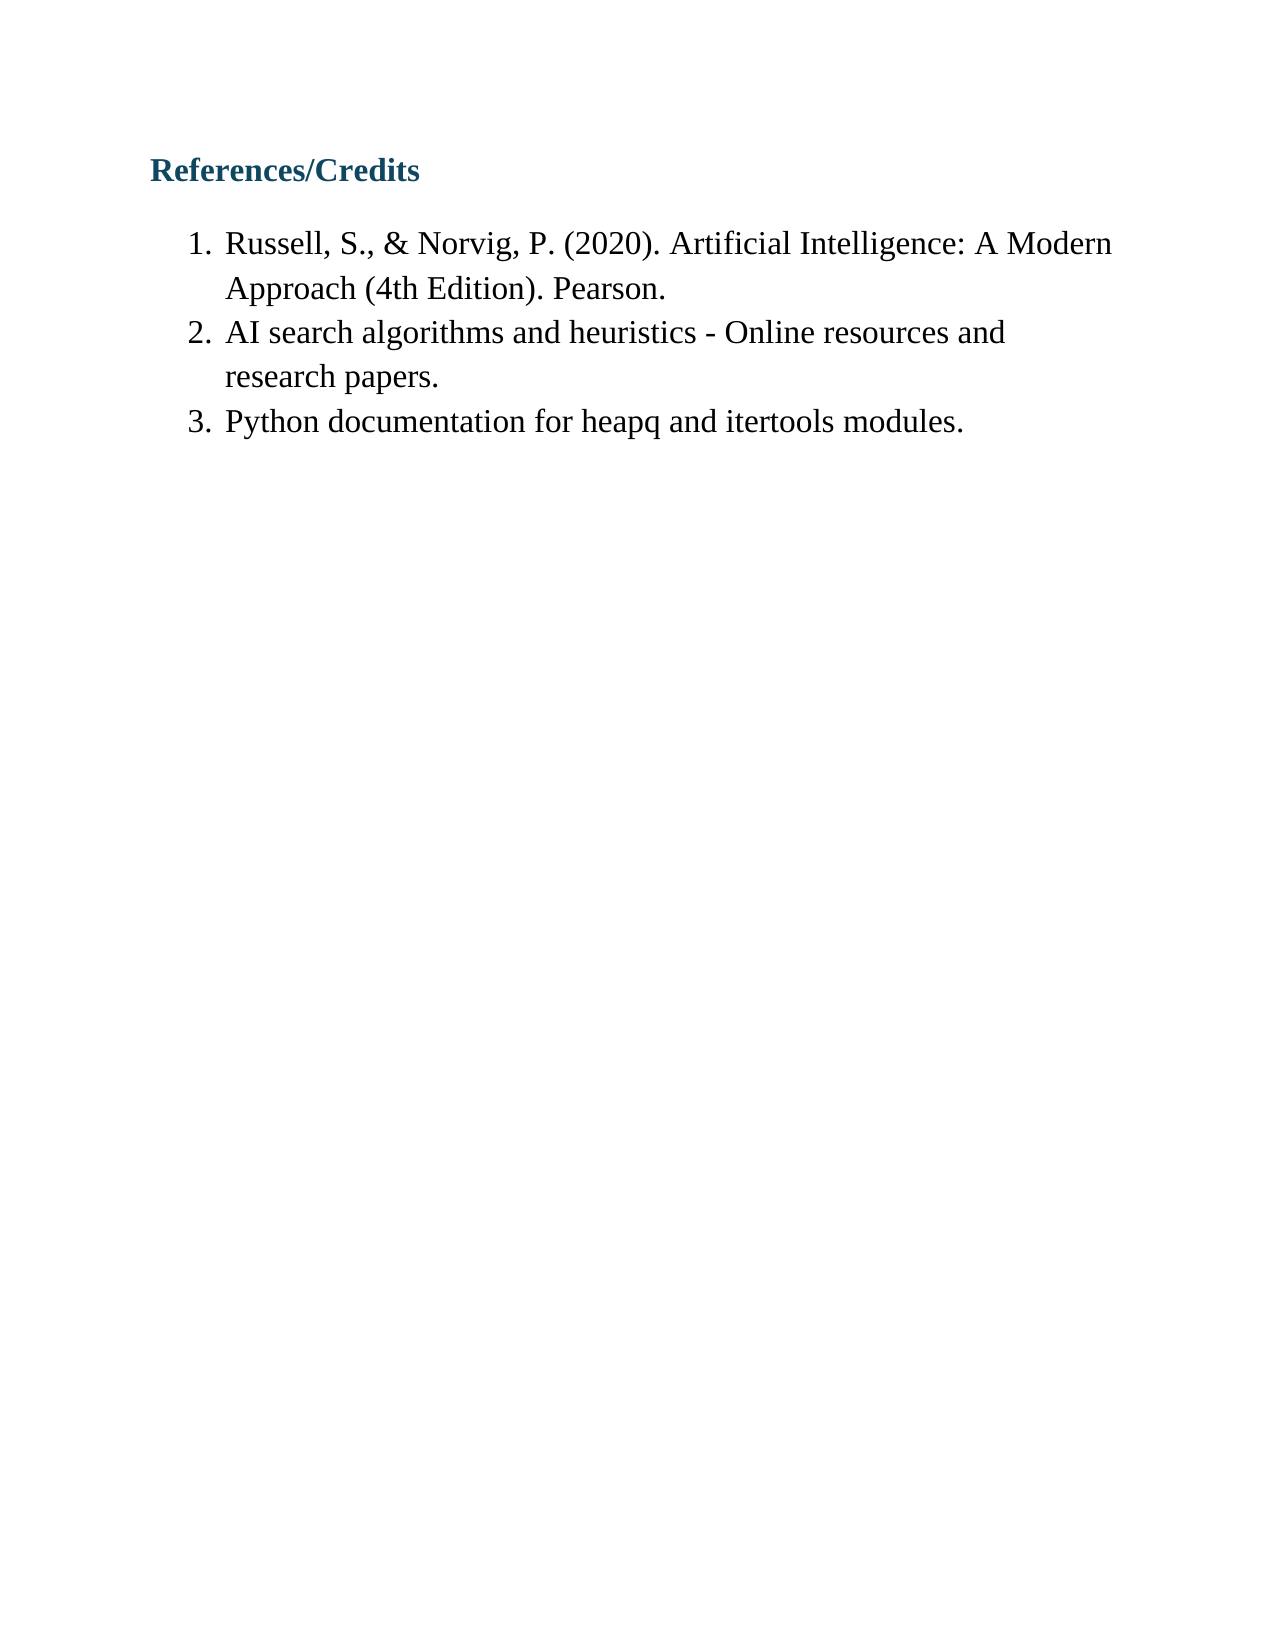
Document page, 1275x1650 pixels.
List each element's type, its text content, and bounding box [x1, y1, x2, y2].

subtitle References/Credits [150, 150, 1125, 188]
list AI search algorithms and heuristics - Online resources and research papers. [187, 312, 1125, 395]
list Python documentation for heapq and itertools modules. [187, 401, 1125, 439]
list Russell, S., & Norvig, P. (2020). Artificial Intelligence: A Modern Approach (4th Edition). Pearson. [187, 224, 1125, 306]
